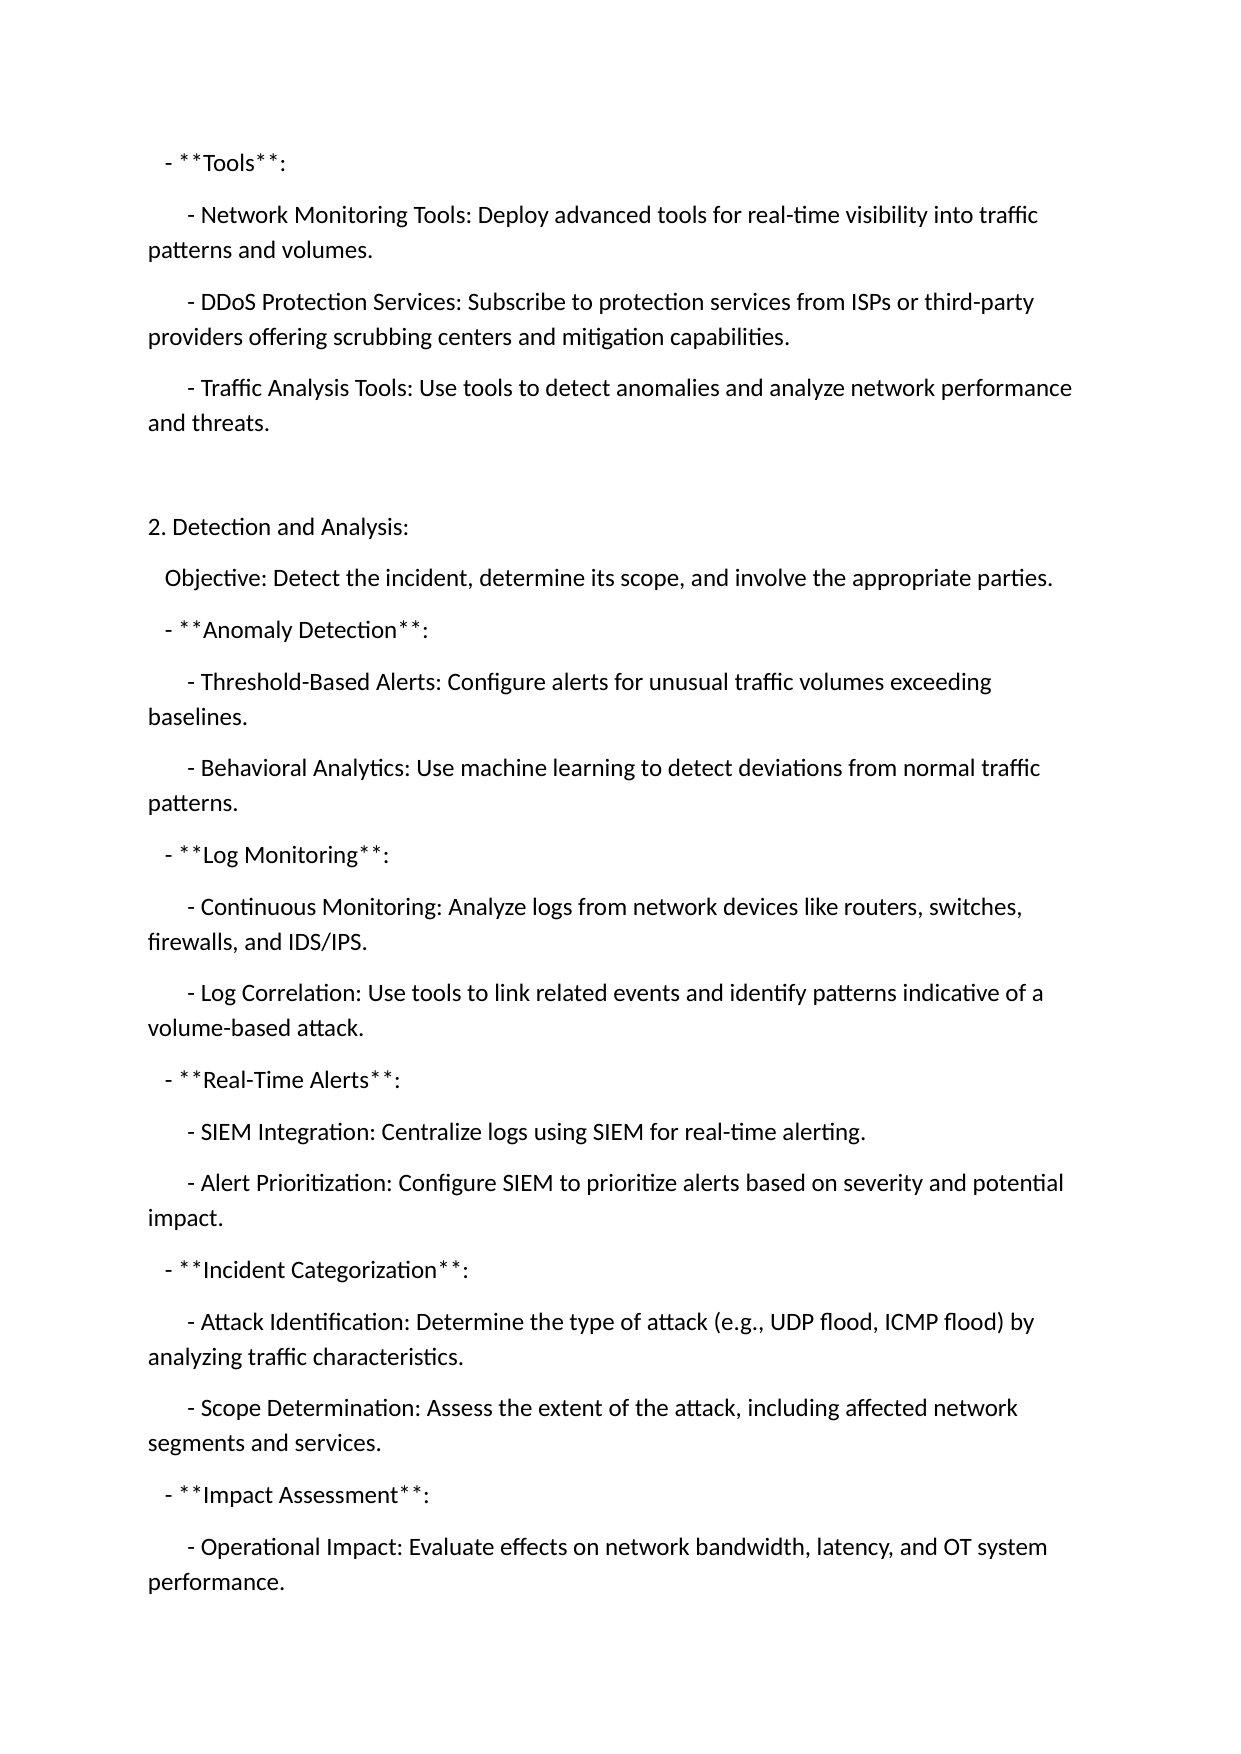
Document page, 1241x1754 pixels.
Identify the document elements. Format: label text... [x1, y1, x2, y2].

text - **Impact Assessment**: [148, 1479, 1093, 1510]
text Objective: Detect the incident, determine its scope, and involve the appropriate parties. [148, 563, 1093, 593]
text - Traffic Analysis Tools: Use tools to detect anomalies and analyze network performance and threats. [148, 373, 1093, 438]
text - Threshold-Based Alerts: Configure alerts for unusual traffic volumes exceeding baselines. [148, 666, 1093, 731]
text - SIEM Integration: Centralize logs using SIEM for real-time alerting. [148, 1116, 1093, 1146]
text - **Tools**: [148, 148, 1093, 178]
text - **Log Monitoring**: [148, 839, 1093, 870]
text - **Real-Time Alerts**: [148, 1064, 1093, 1095]
text - Behavioral Analytics: Use machine learning to detect deviations from normal traffic patterns. [148, 753, 1093, 818]
text - DDoS Protection Services: Subscribe to protection services from ISPs or third-party providers offering scrubbing centers and mitigation capabilities. [148, 286, 1093, 351]
text - Log Correlation: Use tools to link related events and identify patterns indicative of a volume-based attack. [148, 978, 1093, 1043]
text - Attack Identification: Determine the type of attack (e.g., UDP flood, ICMP flood) by analyzing traffic characteristics. [148, 1306, 1093, 1371]
text 2. Detection and Analysis: [148, 511, 1093, 541]
text - **Incident Categorization**: [148, 1254, 1093, 1285]
text - **Anomaly Detection**: [148, 614, 1093, 645]
text - Operational Impact: Evaluate effects on network bandwidth, latency, and OT system performance. [148, 1531, 1093, 1596]
text - Alert Prioritization: Configure SIEM to prioritize alerts based on severity and potential impact. [148, 1168, 1093, 1233]
text - Scope Determination: Assess the extent of the attack, including affected network segments and services. [148, 1393, 1093, 1458]
text - Network Monitoring Tools: Deploy advanced tools for real-time visibility into traffic patterns and volumes. [148, 199, 1093, 265]
text - Continuous Monitoring: Analyze logs from network devices like routers, switches, firewalls, and IDS/IPS. [148, 891, 1093, 956]
